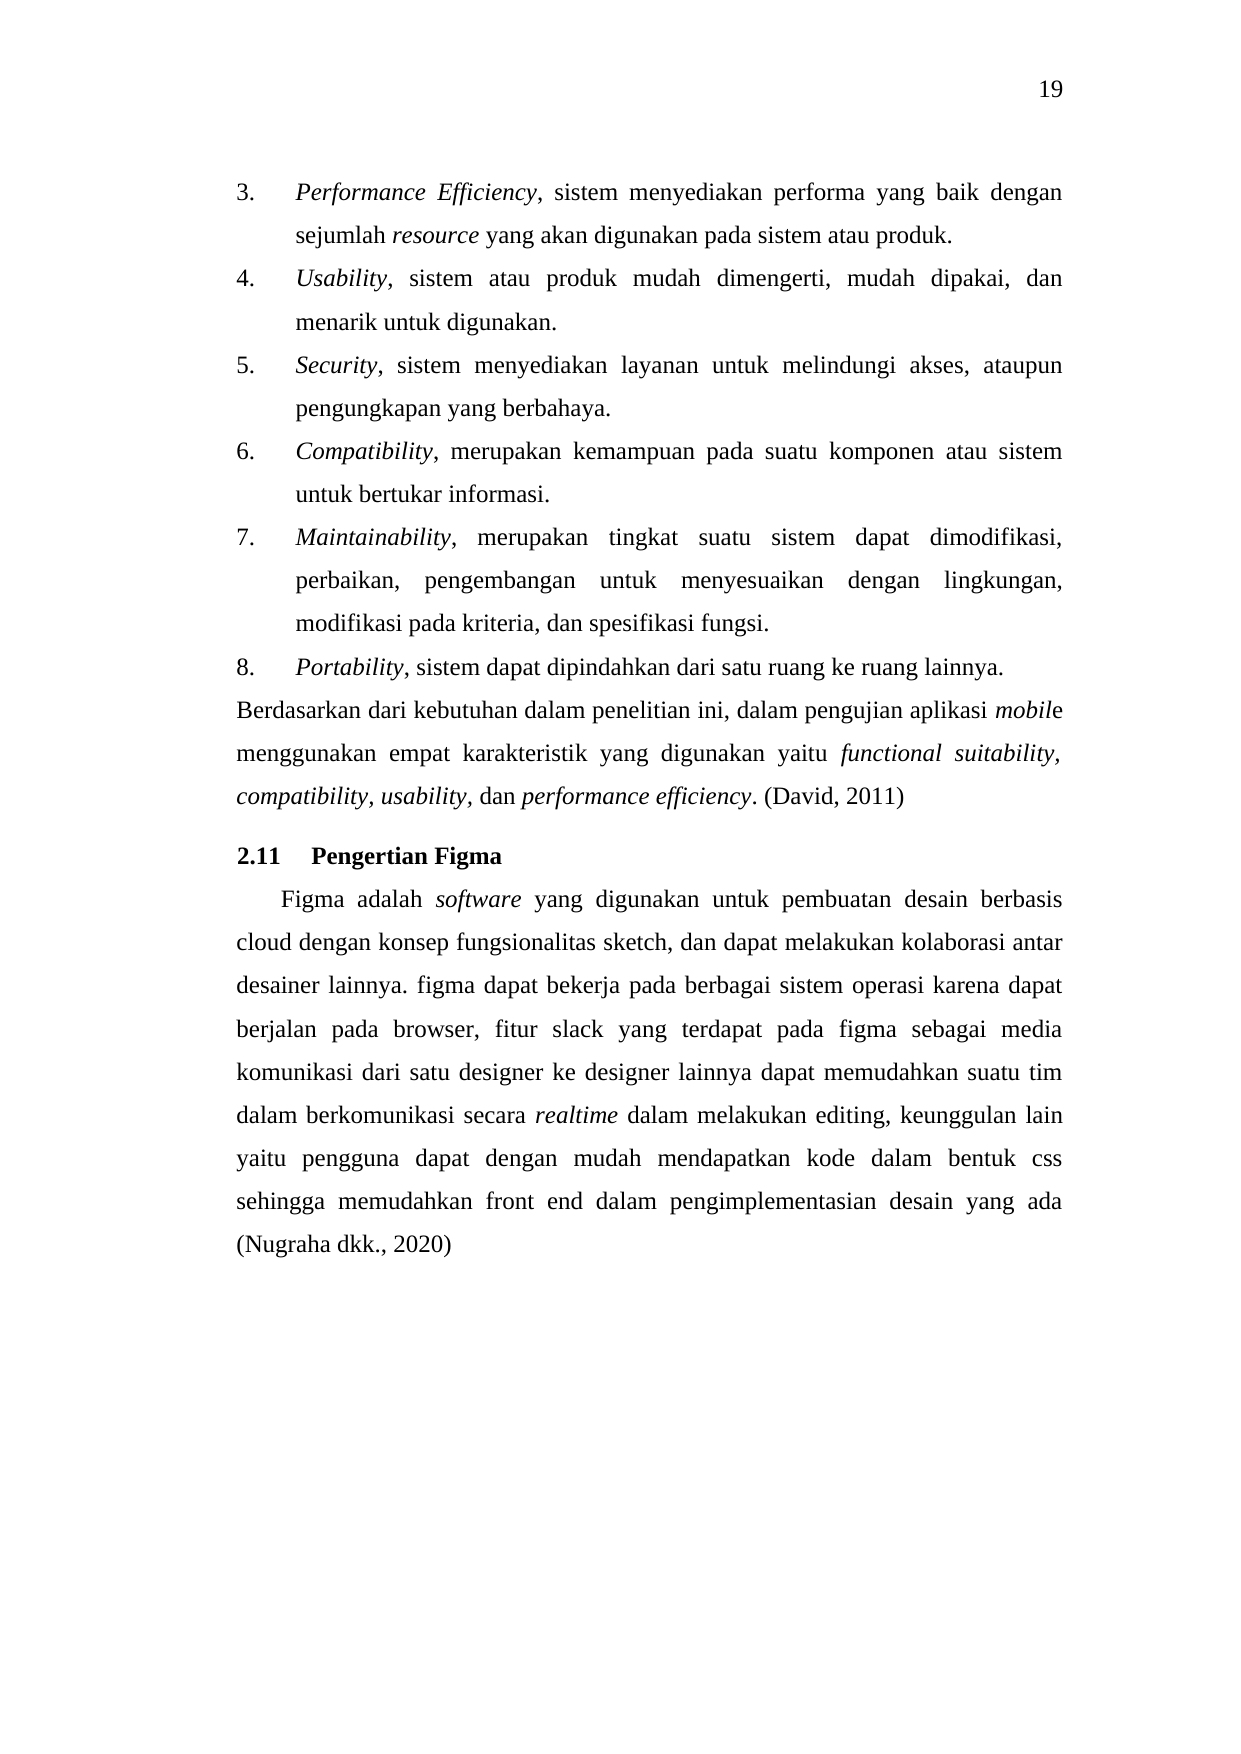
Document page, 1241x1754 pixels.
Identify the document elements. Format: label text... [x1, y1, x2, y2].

list Security, sistem menyediakan layanan untuk melindungi akses, ataupun pengungkapan yang berbahaya. [236, 350, 1063, 422]
list Portability, sistem dapat dipindahkan dari satu ruang ke ruang lainnya. [236, 652, 1063, 680]
list Berdasarkan dari kebutuhan dalam penelitian ini, dalam pengujian aplikasi mobile menggunakan empat karakteristik yang digunakan yaitu functional suitability, compatibility, usability, dan performance efficiency. [236, 695, 1063, 810]
list Figma adalah software yang digunakan untuk pembuatan desain berbasis cloud dengan konsep fungsionalitas sketch, dan dapat melakukan kolaborasi antar desainer lainnya. figma dapat bekerja pada berbagai sistem operasi karena dapat berjalan pada browser, fitur slack yang terdapat pada figma sebagai media komunikasi dari satu designer ke designer lainnya dapat memudahkan suatu tim dalam berkomunikasi secara realtime dalam melakukan editing, keunggulan lain yaitu pengguna dapat dengan mudah mendapatkan kode dalam bentuk css sehingga memudahkan front end dalam pengimplementasian desain yang ada [236, 884, 1063, 1258]
subtitle 2.11 Pengertian Figma [237, 841, 1063, 869]
list Compatibility, merupakan kemampuan pada suatu komponen atau sistem untuk bertukar informasi. [236, 436, 1063, 508]
list Usability, sistem atau produk mudah dimengerti, mudah dipakai, dan menarik untuk digunakan. [236, 263, 1063, 335]
list Performance Efficiency, sistem menyediakan performa yang baik dengan sejumlah resource yang akan digunakan pada sistem atau produk. [236, 177, 1063, 249]
list Maintainability, merupakan tingkat suatu sistem dapat dimodifikasi, perbaikan, pengembangan untuk menyesuaikan dengan lingkungan, modifikasi pada kriteria, dan spesifikasi fungsi. [236, 522, 1063, 637]
